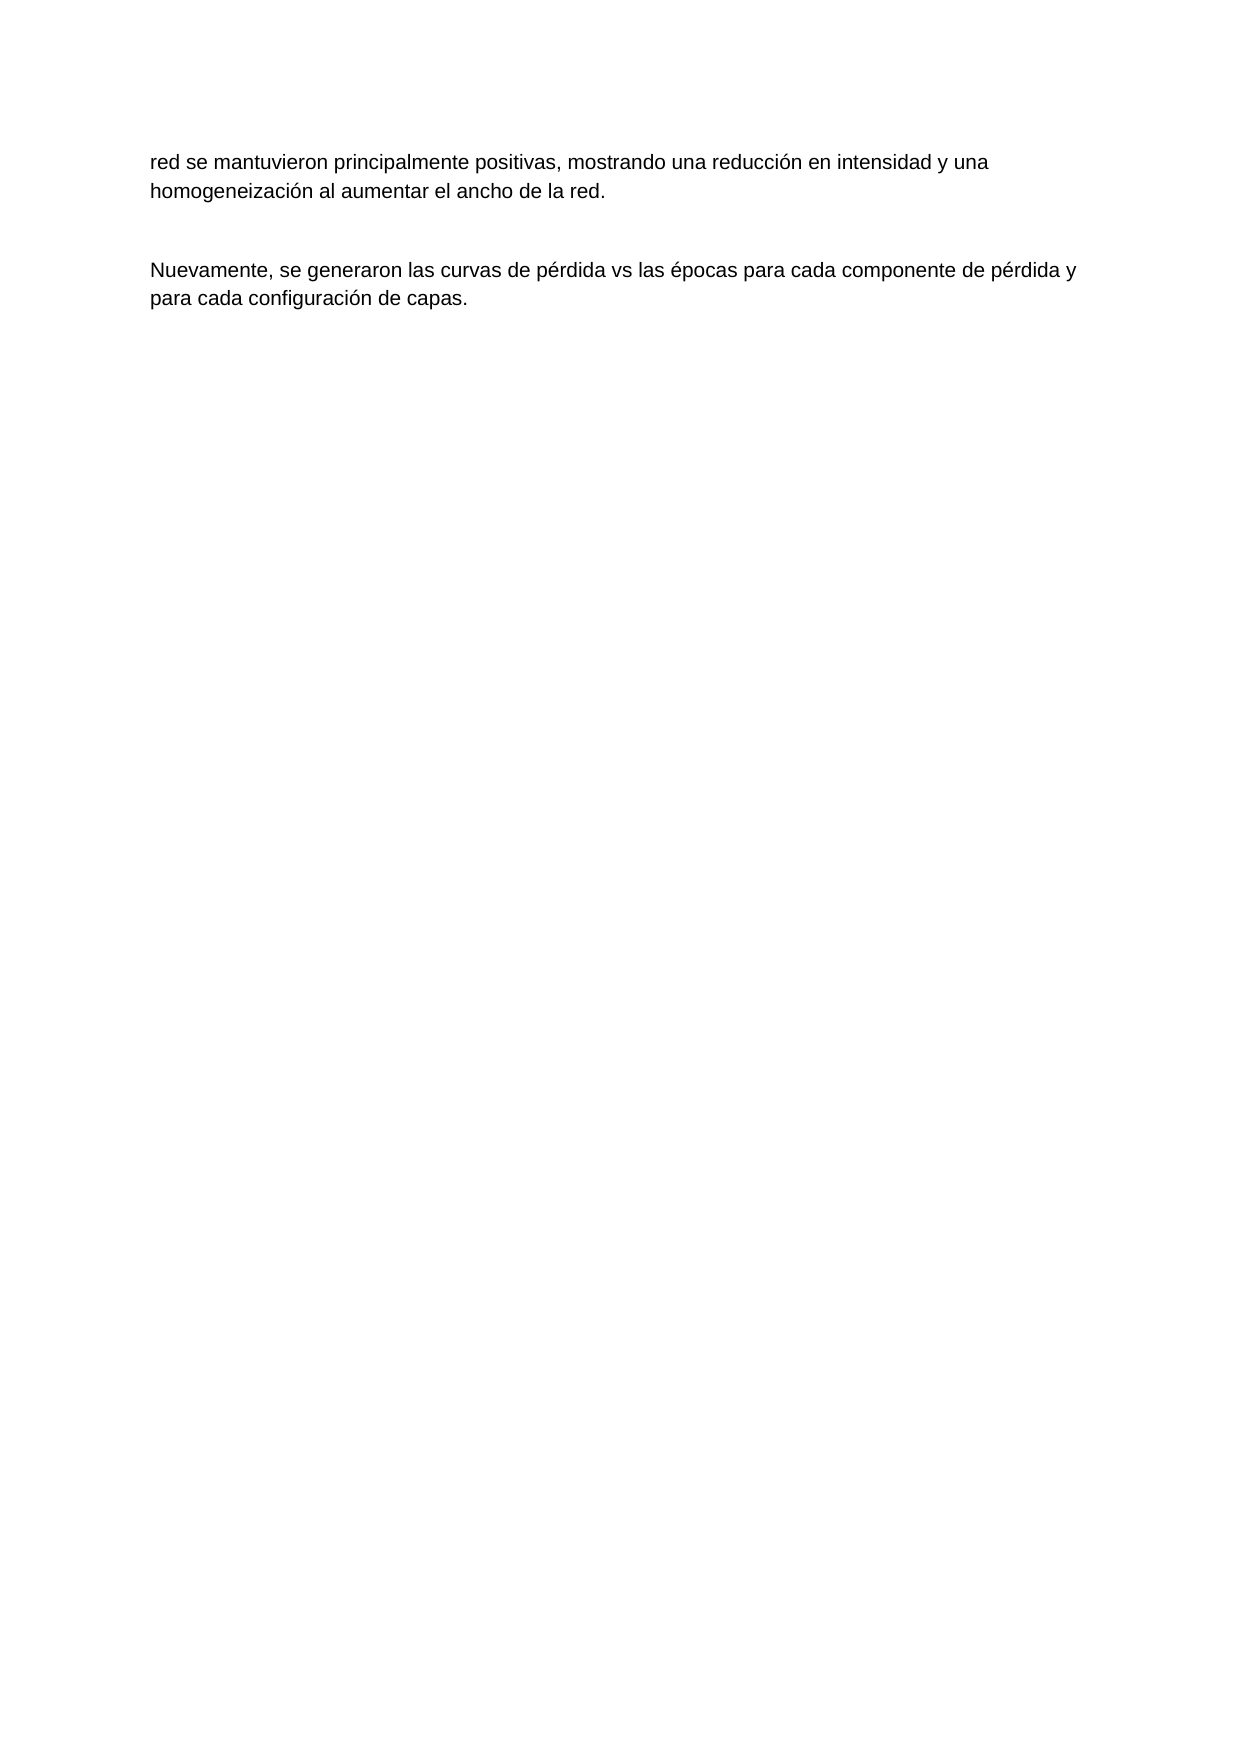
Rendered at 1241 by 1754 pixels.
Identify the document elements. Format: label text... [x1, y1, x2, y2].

text Nuevamente, se generaron las curvas de pérdida vs las épocas para cada componente de pérdida y para cada configuración de capas. [150, 257, 1090, 310]
